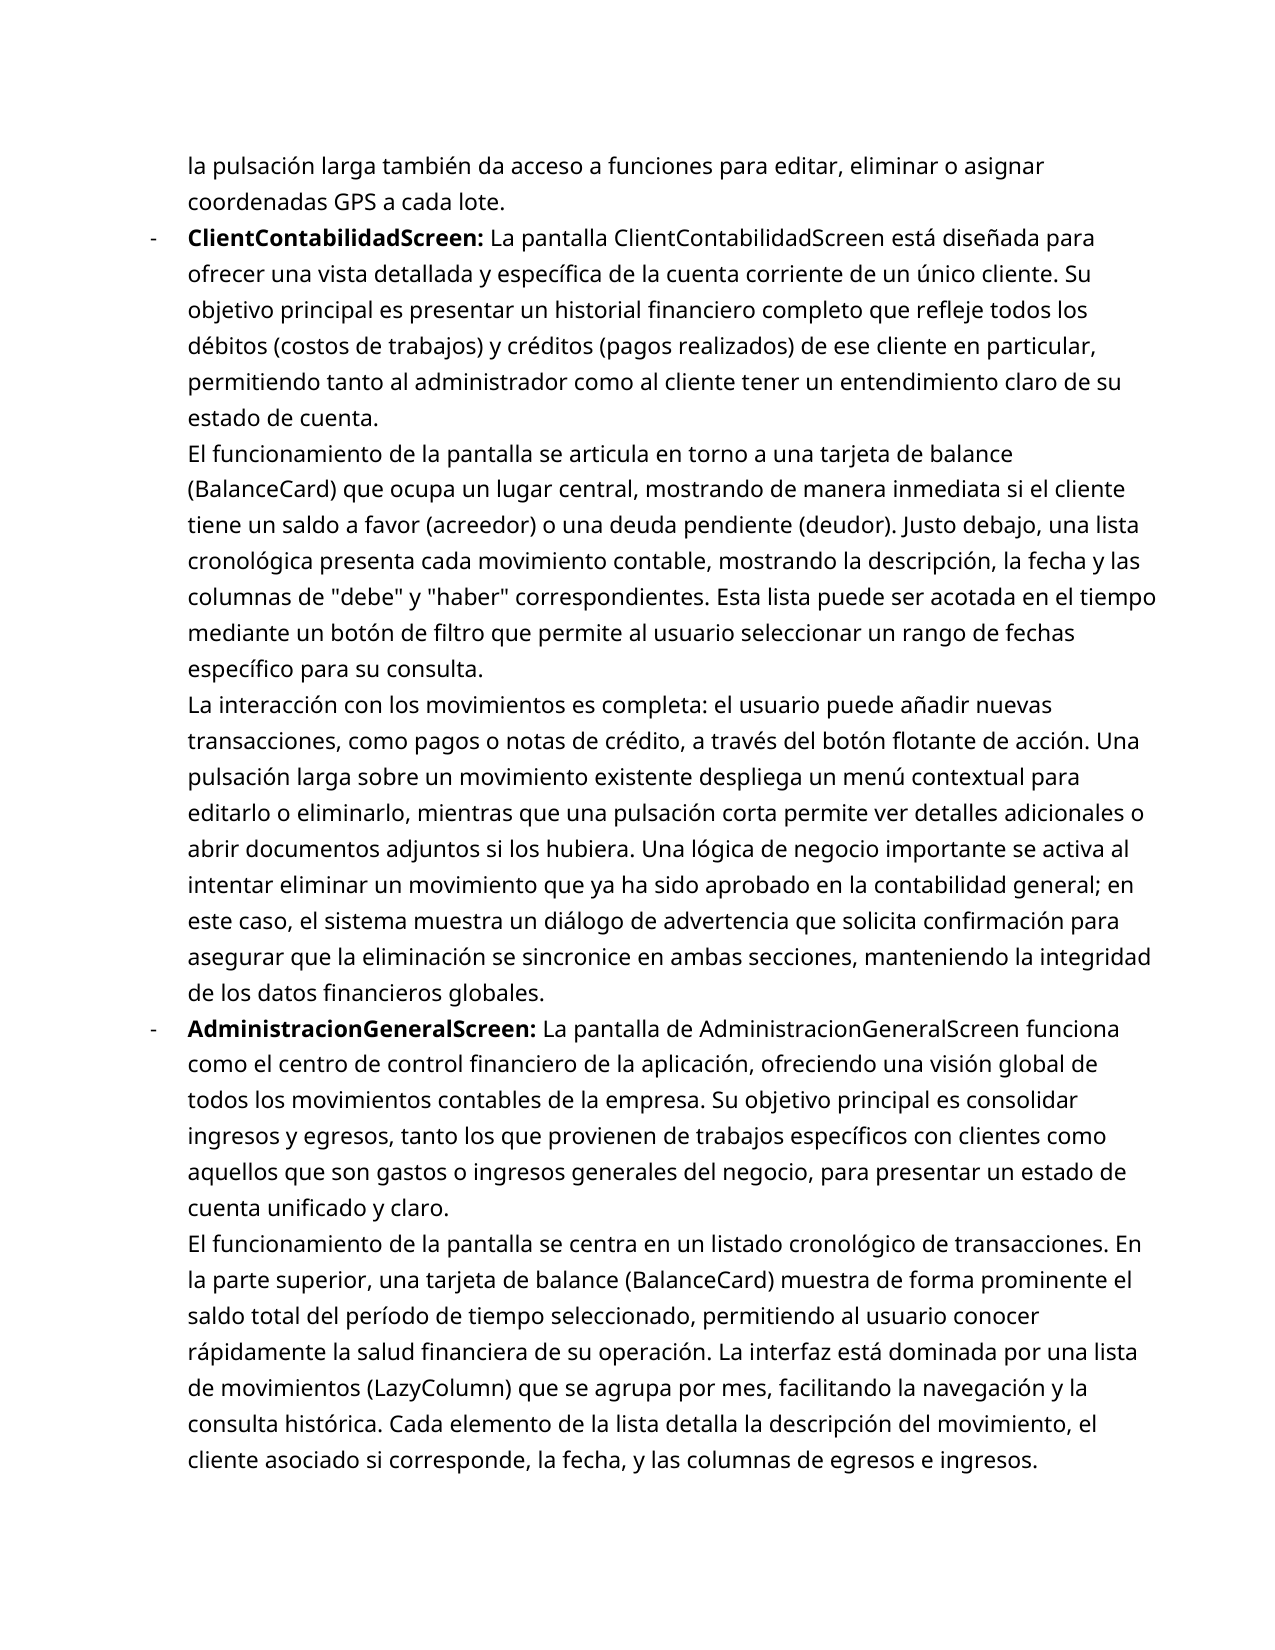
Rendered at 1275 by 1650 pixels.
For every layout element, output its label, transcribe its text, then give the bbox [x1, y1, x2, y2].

list El funcionamiento de la pantalla se articula en torno a una tarjeta de balance (BalanceCard) que ocupa un lugar central, mostrando de manera inmediata si el cliente tiene un saldo a favor (acreedor) o una deuda pendiente (deudor). Justo debajo, una lista cronológica presenta cada movimiento contable, mostrando la descripción, la fecha y las columnas de "debe" y "haber" correspondientes. Esta lista puede ser acotada en el tiempo mediante un botón de filtro que permite al usuario seleccionar un rango de fechas específico para su consulta. [187, 437, 1162, 684]
list La interacción con los movimientos es completa: el usuario puede añadir nuevas transacciones, como pagos o notas de crédito, a través del botón flotante de acción. Una pulsación larga sobre un movimiento existente despliega un menú contextual para editarlo o eliminarlo, mientras que una pulsación corta permite ver detalles adicionales o abrir documentos adjuntos si los hubiera. Una lógica de negocio importante se activa al intentar eliminar un movimiento que ya ha sido aprobado en la contabilidad general; en este caso, el sistema muestra un diálogo de advertencia que solicita confirmación para asegurar que la eliminación se sincronice en ambas secciones, manteniendo la integridad de los datos financieros globales. [187, 689, 1162, 1008]
list El funcionamiento de la pantalla se centra en un listado cronológico de transacciones. En la parte superior, una tarjeta de balance (BalanceCard) muestra de forma prominente el saldo total del período de tiempo seleccionado, permitiendo al usuario conocer rápidamente la salud financiera de su operación. La interfaz está dominada por una lista de movimientos (LazyColumn) que se agrupa por mes, facilitando la navegación y la consulta histórica. Cada elemento de la lista detalla la descripción del movimiento, el cliente asociado si corresponde, la fecha, y las columnas de egresos e ingresos. [187, 1228, 1162, 1475]
list AdministracionGeneralScreen: La pantalla de AdministracionGeneralScreen funciona como el centro de control financiero de la aplicación, ofreciendo una visión global de todos los movimientos contables de la empresa. Su objetivo principal es consolidar ingresos y egresos, tanto los que provienen de trabajos específicos con clientes como aquellos que son gastos o ingresos generales del negocio, para presentar un estado de cuenta unificado y claro. [150, 1012, 1162, 1223]
list ClientContabilidadScreen: La pantalla ClientContabilidadScreen está diseñada para ofrecer una vista detallada y específica de la cuenta corriente de un único cliente. Su objetivo principal es presentar un historial financiero completo que refleje todos los débitos (costos de trabajos) y créditos (pagos realizados) de ese cliente en particular, permitiendo tanto al administrador como al cliente tener un entendimiento claro de su estado de cuenta. [150, 222, 1162, 433]
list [187, 150, 1162, 217]
